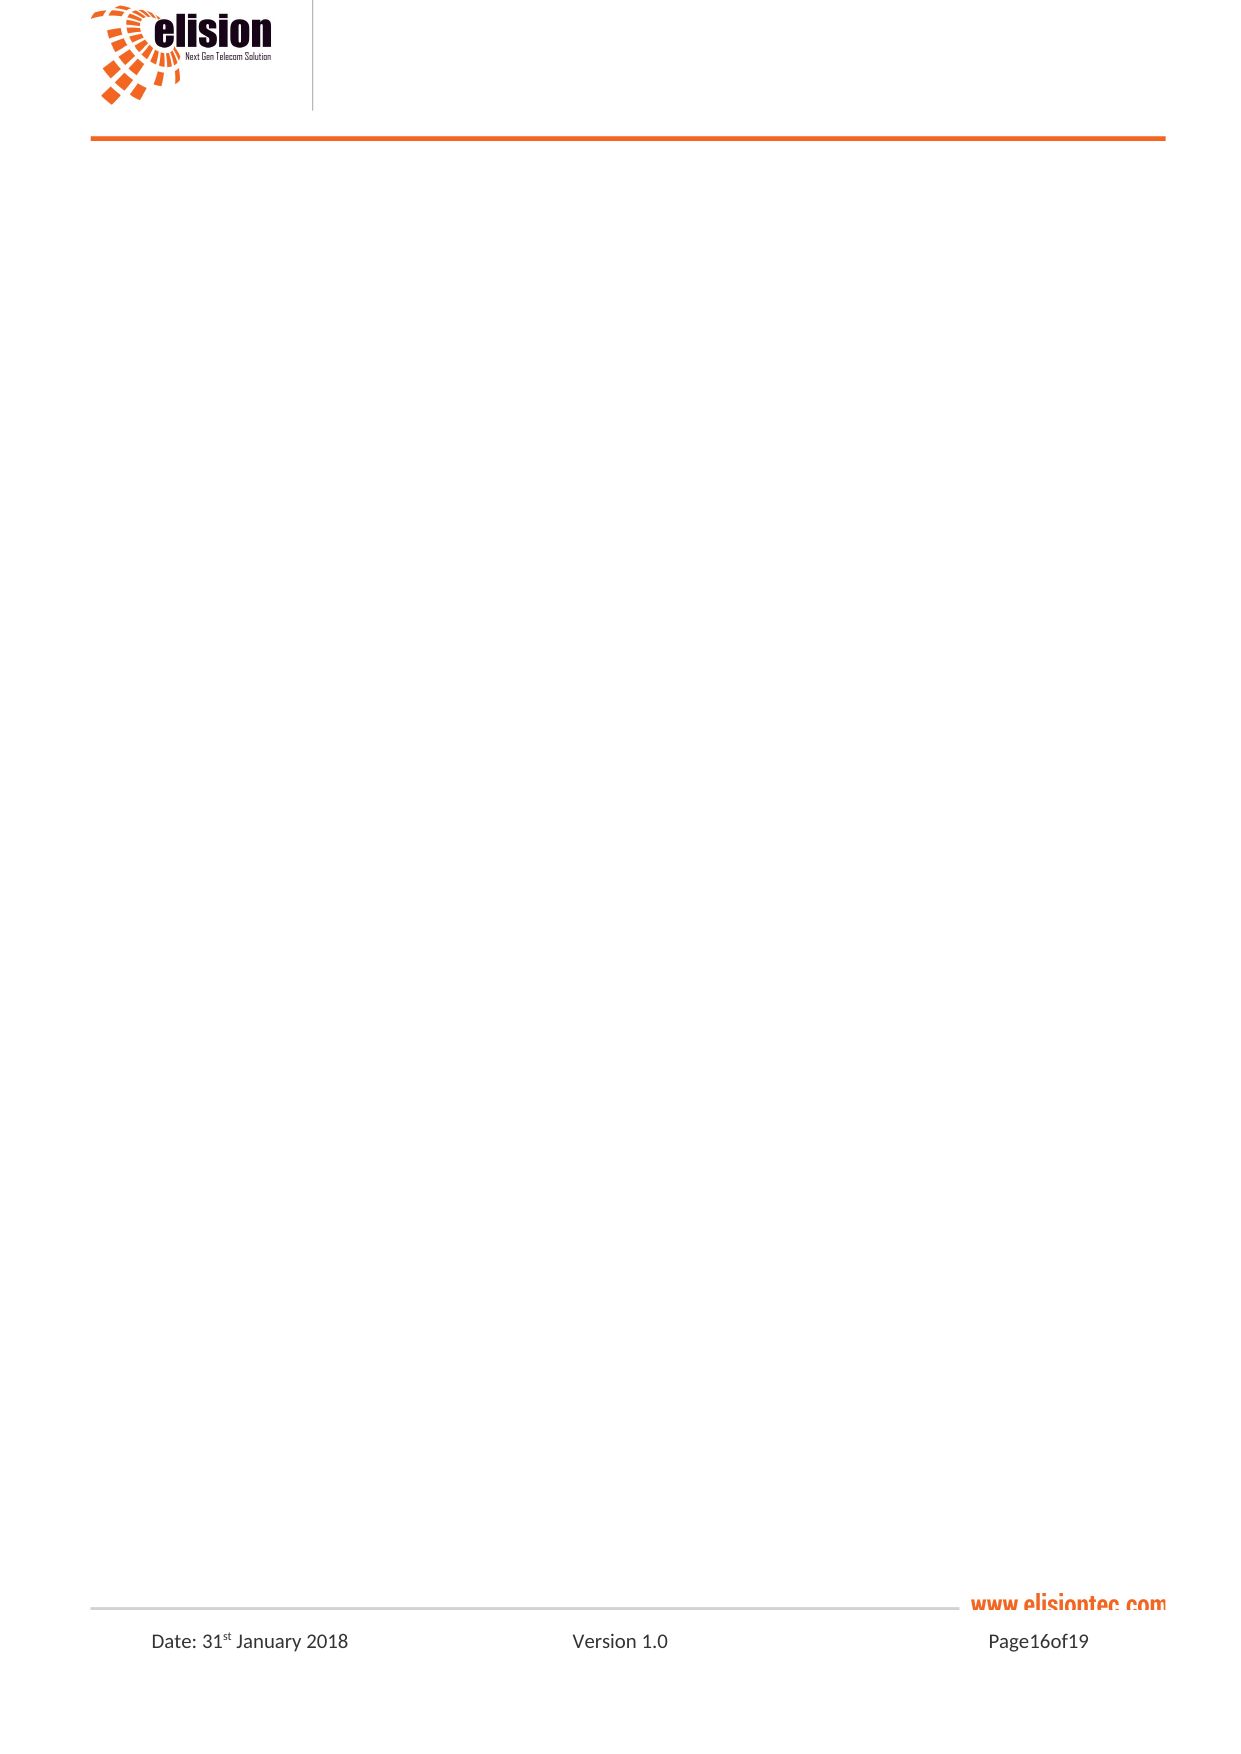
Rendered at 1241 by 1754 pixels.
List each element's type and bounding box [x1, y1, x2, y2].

picture [90, 0, 1164, 141]
picture [90, 1593, 1165, 1610]
